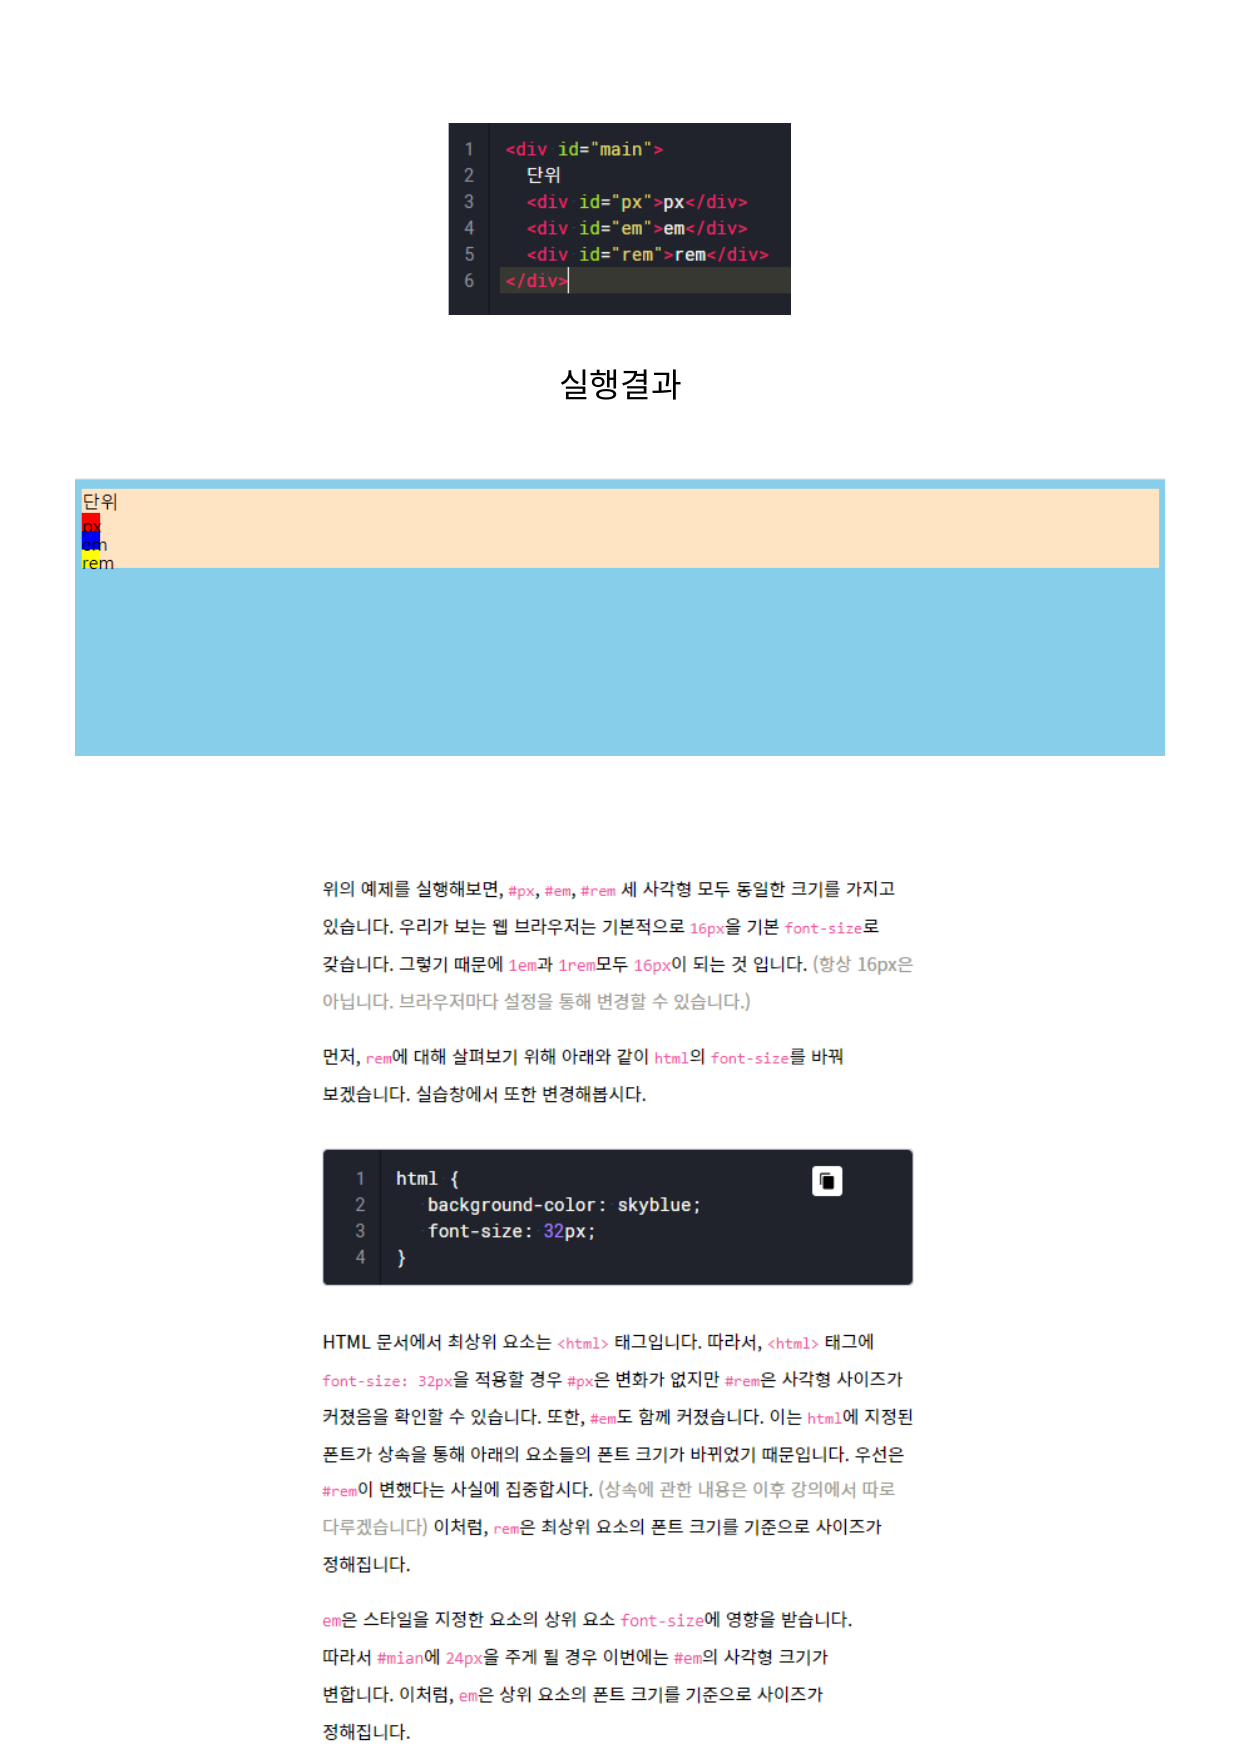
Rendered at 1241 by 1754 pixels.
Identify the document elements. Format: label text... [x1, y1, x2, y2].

text 실행결과 [75, 359, 1165, 407]
picture [447, 123, 790, 314]
picture [307, 861, 929, 1751]
picture [75, 474, 1166, 756]
